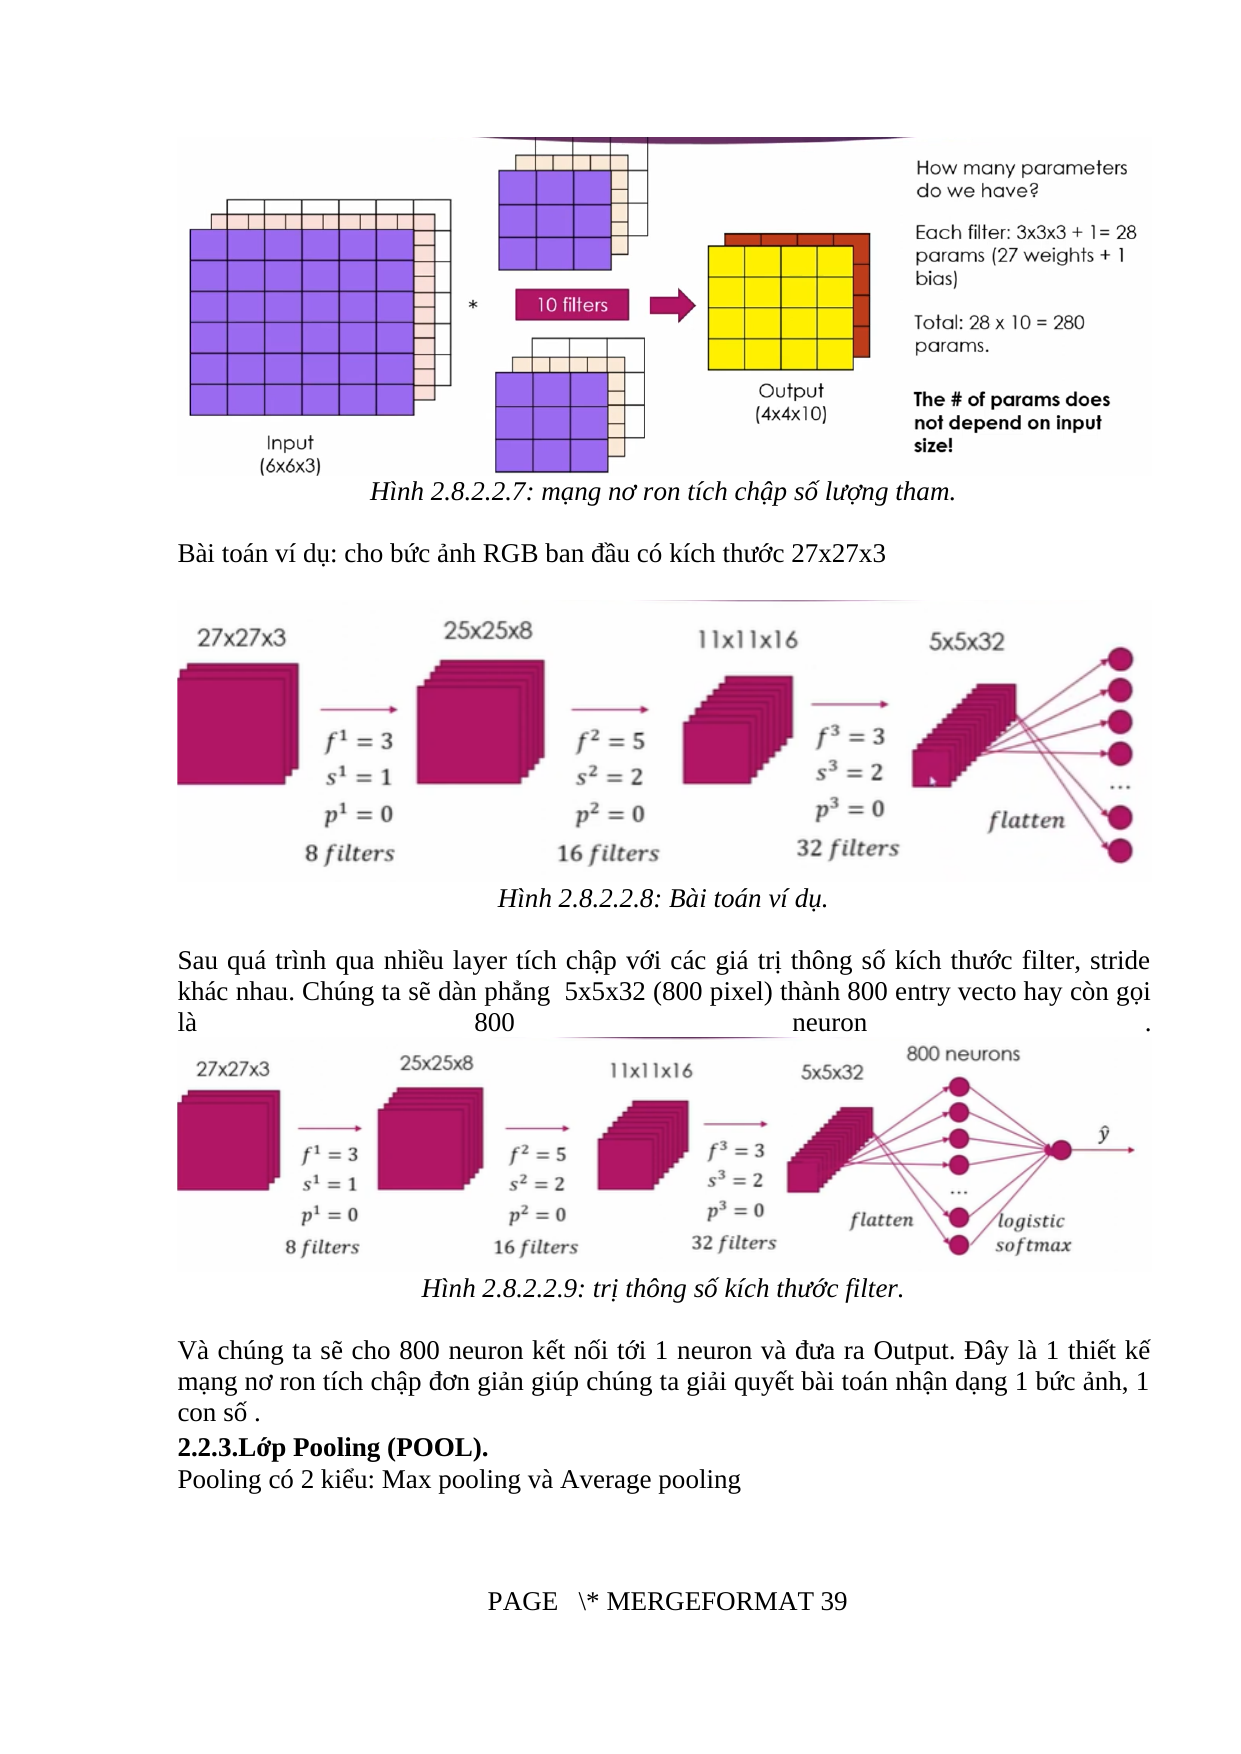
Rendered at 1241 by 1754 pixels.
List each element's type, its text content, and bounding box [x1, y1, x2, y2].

picture [177, 600, 1152, 882]
text Hình 2.8.2.2.9: trị thông số kích thước filter. [177, 1272, 1152, 1303]
text Bài toán ví dụ: cho bức ảnh RGB ban đầu có kích thước 27x27x3 [177, 538, 1152, 569]
text Hình 2.8.2.2.7: mạng nơ ron tích chập số lượng tham. [177, 476, 1152, 506]
picture [177, 1037, 1152, 1272]
text Sau quá trình qua nhiều layer tích chập với các giá trị thông số kích thước filter, stride khác nhau. Chúng ta sẽ dàn phẳng 5x5x32 (800 pixel) thành 800 entry vecto hay còn gọi là 800 neuron . [177, 944, 1152, 1037]
text Và chúng ta sẽ cho 800 neuron kết nối tới 1 neuron và đưa ra Output. Đây là 1 thiết kế mạng nơ ron tích chập đơn giản giúp chúng ta giải quyết bài toán nhận dạng 1 bức ảnh, 1 con số . [177, 1334, 1152, 1427]
subtitle 2.2.3.Lớp Pooling (POOL). [177, 1432, 1152, 1463]
text Pooling có 2 kiểu: Max pooling và Average pooling [177, 1463, 1152, 1494]
text Hình 2.8.2.2.8: Bài toán ví dụ. [177, 882, 1152, 913]
picture [177, 137, 1152, 476]
